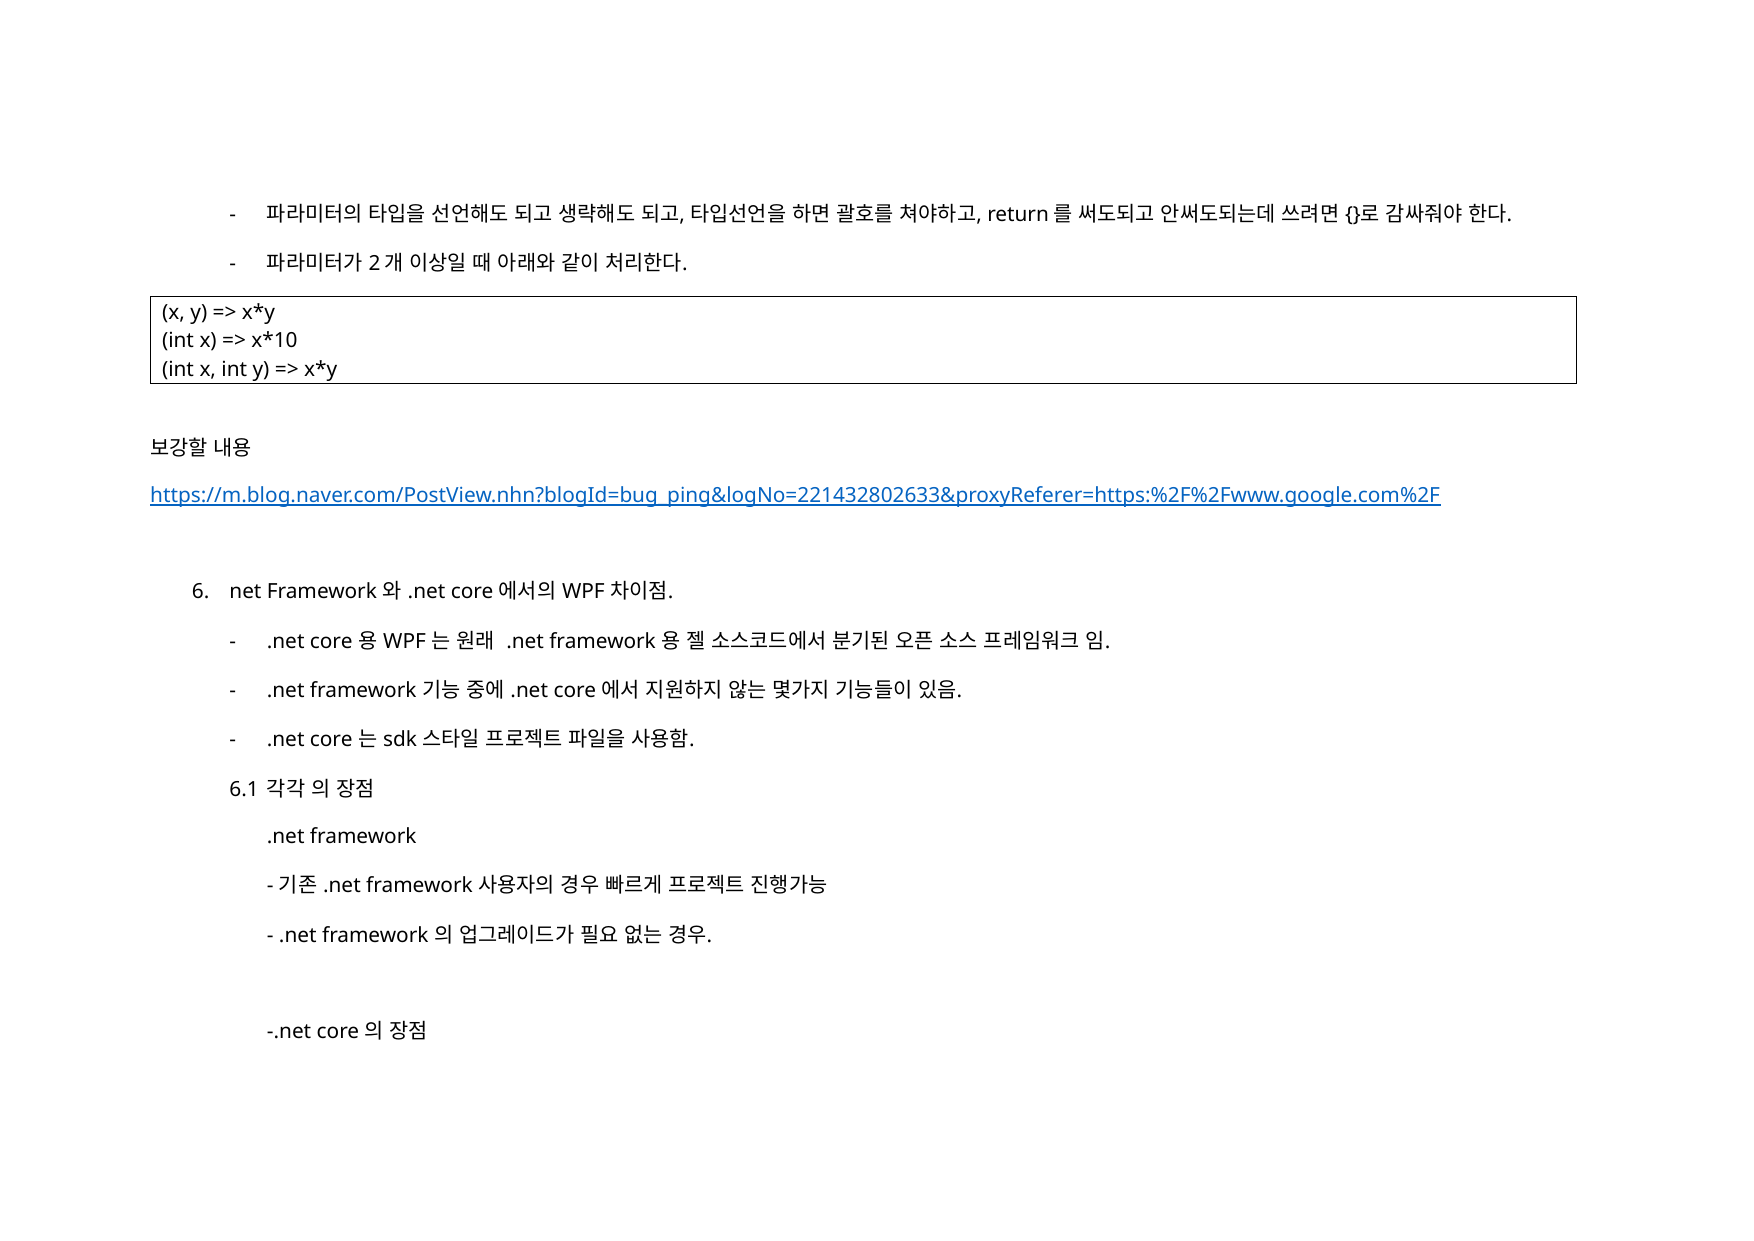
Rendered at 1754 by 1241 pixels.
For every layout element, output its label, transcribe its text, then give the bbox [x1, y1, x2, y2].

list -.net core 의 장점 [267, 1015, 1577, 1045]
list .net framework 기능 중에 .net core 에서 지원하지 않는 몇가지 기능들이 있음. [229, 673, 1577, 704]
list .net core 는 sdk 스타일 프로젝트 파일을 사용함. [229, 723, 1577, 753]
list net Framework 와 .net core 에서의 WPF 차이점. [192, 574, 1577, 605]
table_header (x, y) => x*y (int x) => x*10 (int x, int y) => x*y [151, 297, 1576, 382]
list 파라미터가 2개 이상일 때 아래와 같이 처리한다. [229, 247, 1577, 277]
list .net framework [267, 821, 1577, 850]
list - 기존 .net framework 사용자의 경우 빠르게 프로젝트 진행가능 [267, 869, 1577, 899]
list 파라미터의 타입을 선언해도 되고 생략해도 되고, 타입선언을 하면 괄호를 쳐야하고, return를 써도되고 안써도되는데 쓰려면 {}로 감싸줘야 한다. [229, 197, 1577, 228]
list 각각 의 장점 [229, 772, 1577, 802]
text https://m.blog.naver.com/PostView.nhn?blogId=bug_ping&logNo=221432802633&proxyReferer=https:%2F%2Fwww.google.com%2F [150, 480, 1577, 508]
list - .net framework 의 업그레이드가 필요 없는 경우. [267, 918, 1577, 948]
list .net core 용 WPF 는 원래 .net framework 용 젤 소스코드에서 분기된 오픈 소스 프레임워크 임. [229, 624, 1577, 654]
text 보강할 내용 [150, 431, 1577, 461]
